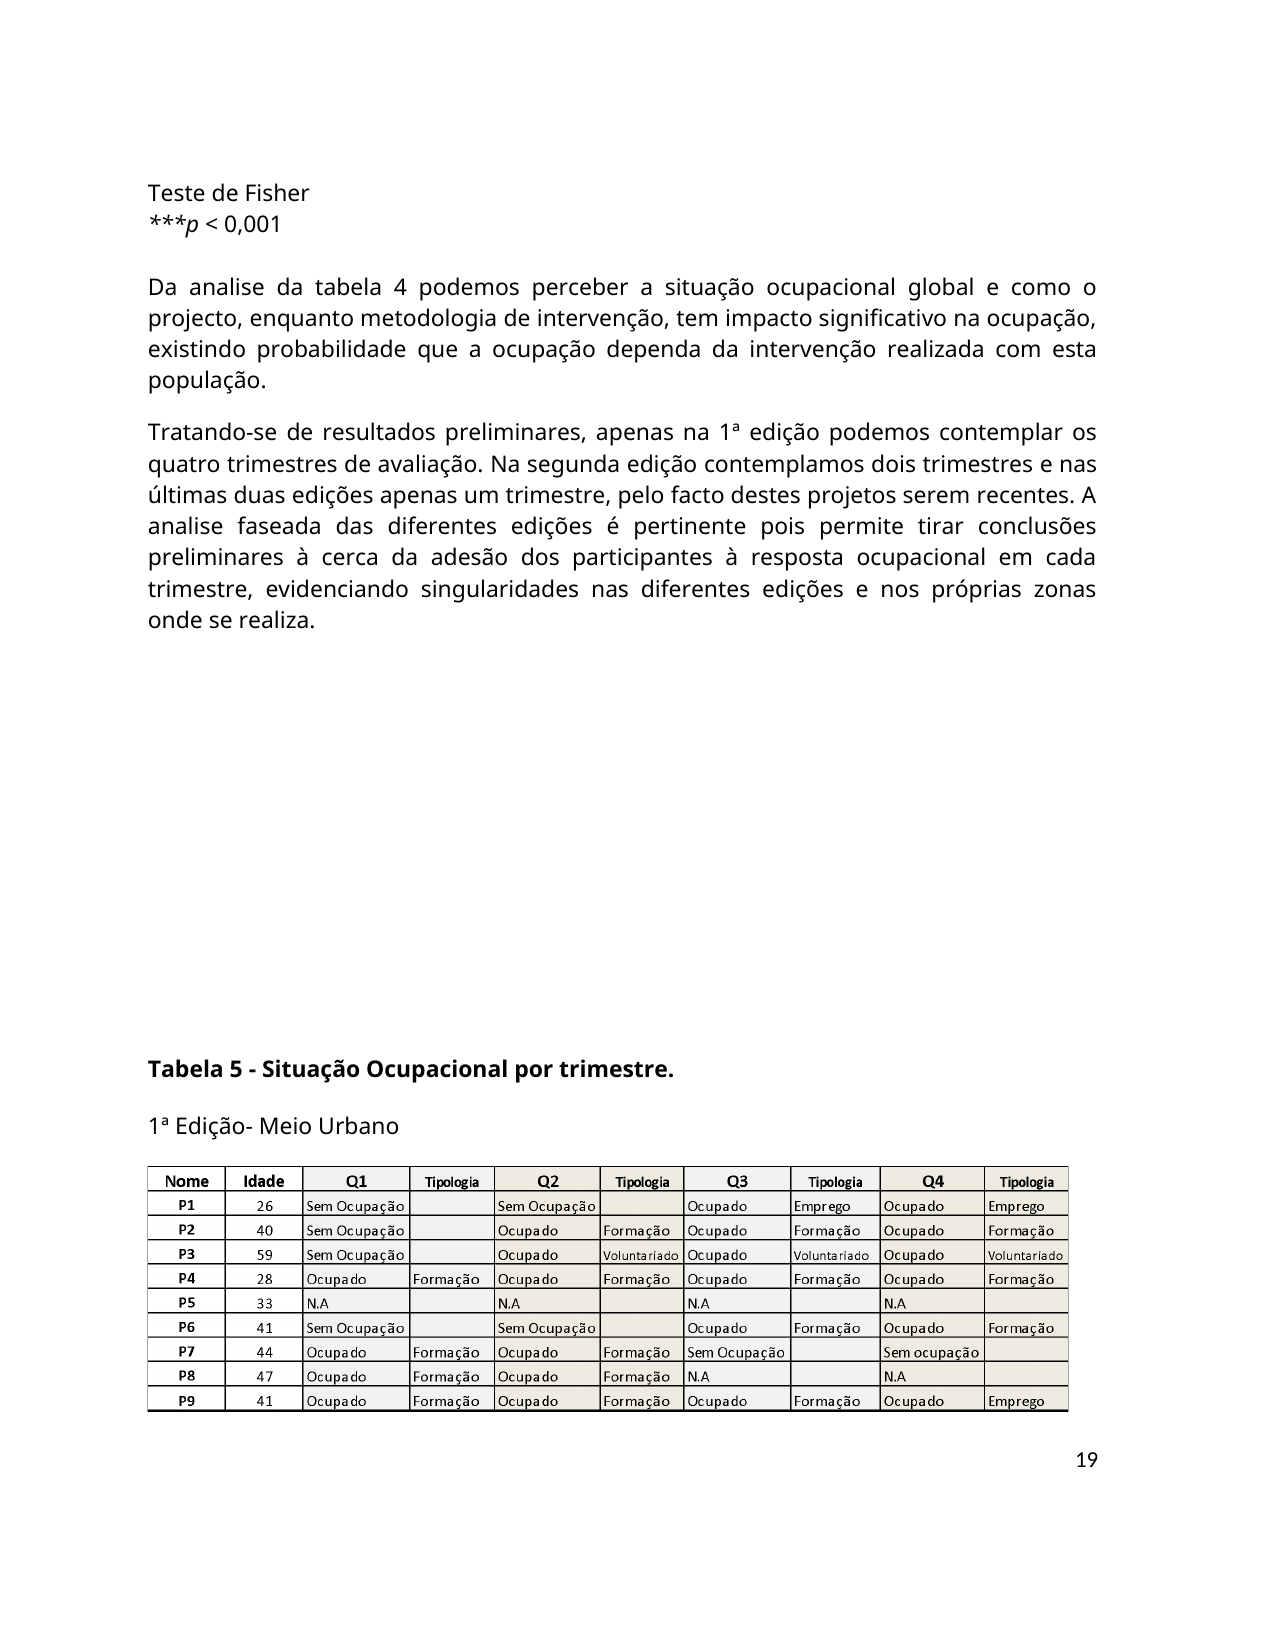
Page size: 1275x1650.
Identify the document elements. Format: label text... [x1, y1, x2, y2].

text 1ª Edição- Meio Urbano [148, 1110, 1098, 1141]
text ***p < 0,001 [148, 208, 1098, 239]
text Tabela 5 - Situação Ocupacional por trimestre. [148, 1053, 1098, 1084]
picture [147, 1166, 1069, 1412]
text Da analise da tabela 4 podemos perceber a situação ocupacional global e como o projecto, enquanto metodologia de intervenção, tem impacto significativo na ocupação, existindo probabilidade que a ocupação dependa da intervenção realizada com esta população. [148, 271, 1098, 396]
text Tratando-se de resultados preliminares, apenas na 1ª edição podemos contemplar os quatro trimestres de avaliação. Na segunda edição contemplamos dois trimestres e nas últimas duas edições apenas um trimestre, pelo facto destes projetos serem recentes. A analise faseada das diferentes edições é pertinente pois permite tirar conclusões preliminares à cerca da adesão dos participantes à resposta ocupacional em cada trimestre, evidenciando singularidades nas diferentes edições e nos próprias zonas onde se realiza. [148, 416, 1098, 635]
text Teste de Fisher [148, 177, 1098, 208]
